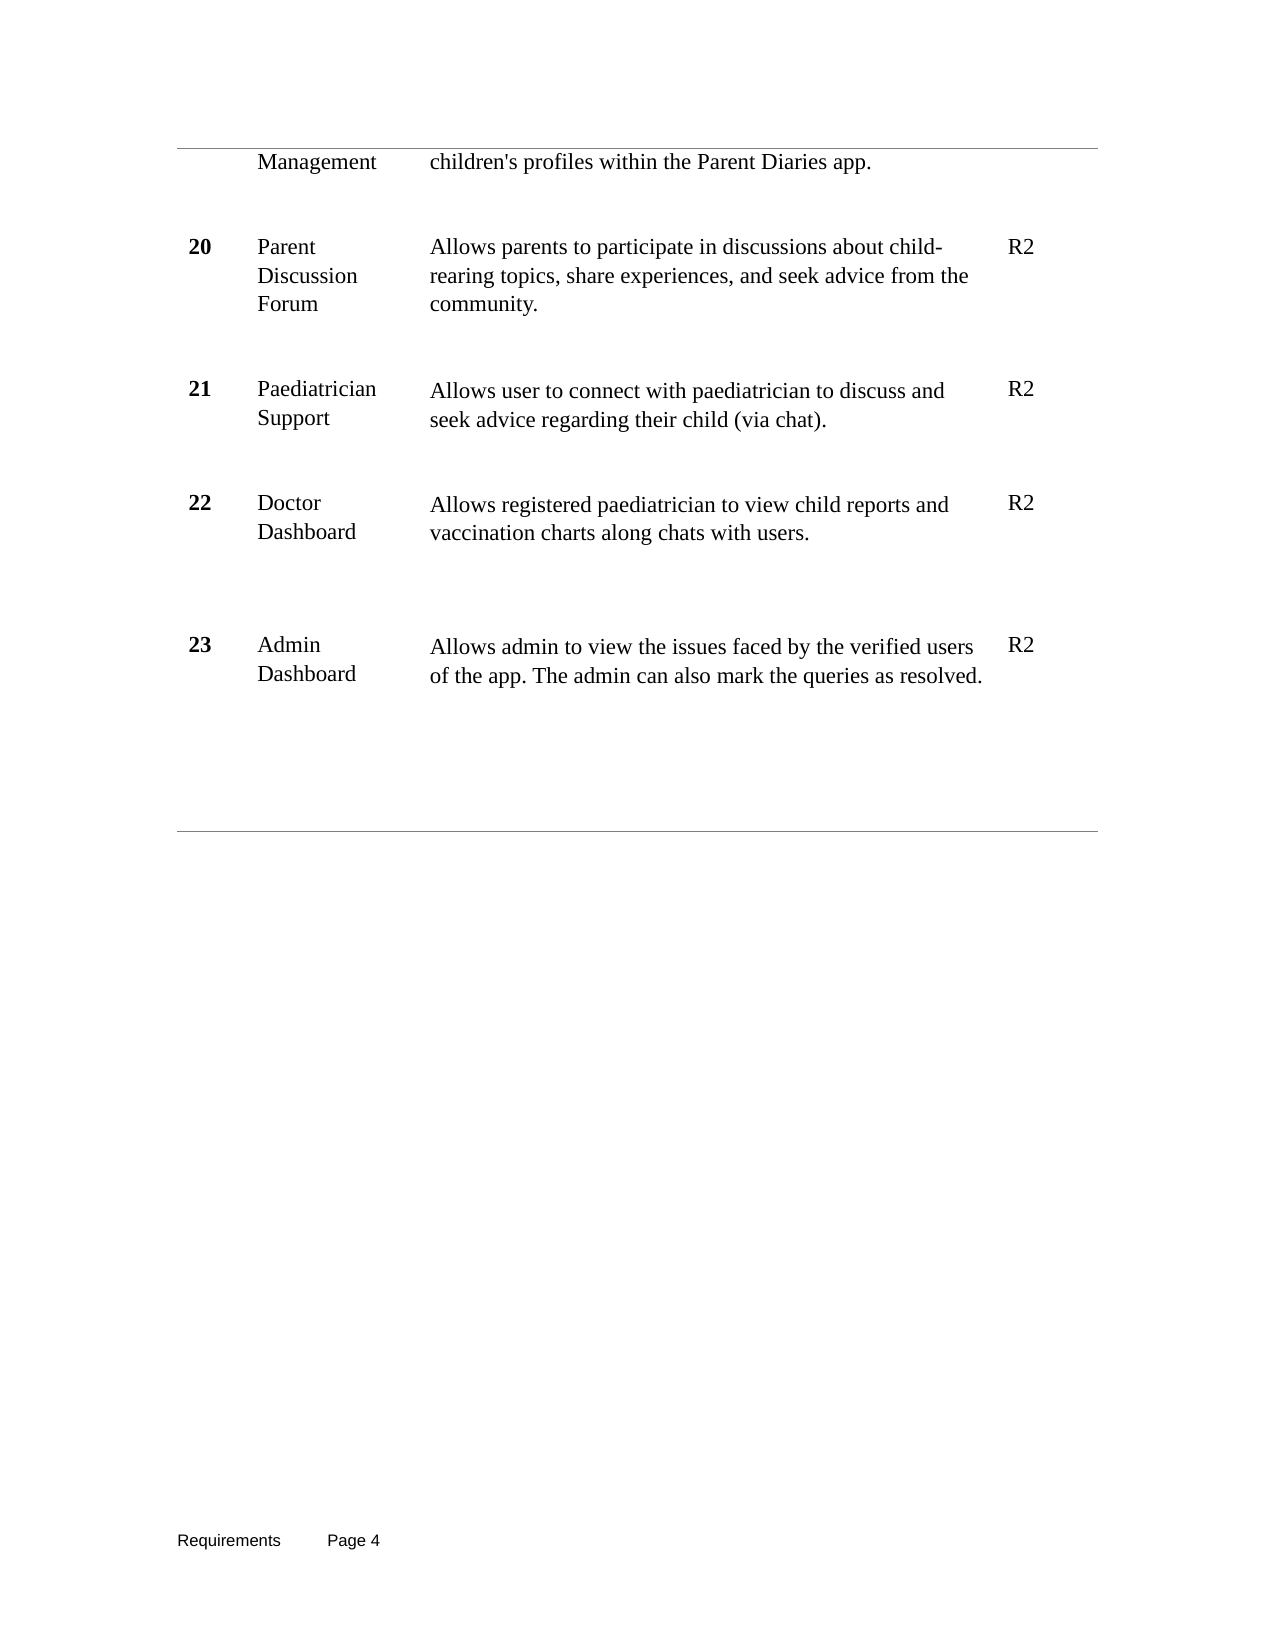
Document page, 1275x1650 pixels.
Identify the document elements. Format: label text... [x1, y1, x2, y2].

table_cell 18 19 20 21 22 23 [177, 149, 246, 831]
table_cell R2 R2 R2 R2 R2 R2 [996, 149, 1097, 831]
table_cell Notification System and Settings Child Management Parent Discussion Forum Paediatrician Support Doctor Dashboard Admin Dashboard [246, 149, 418, 831]
